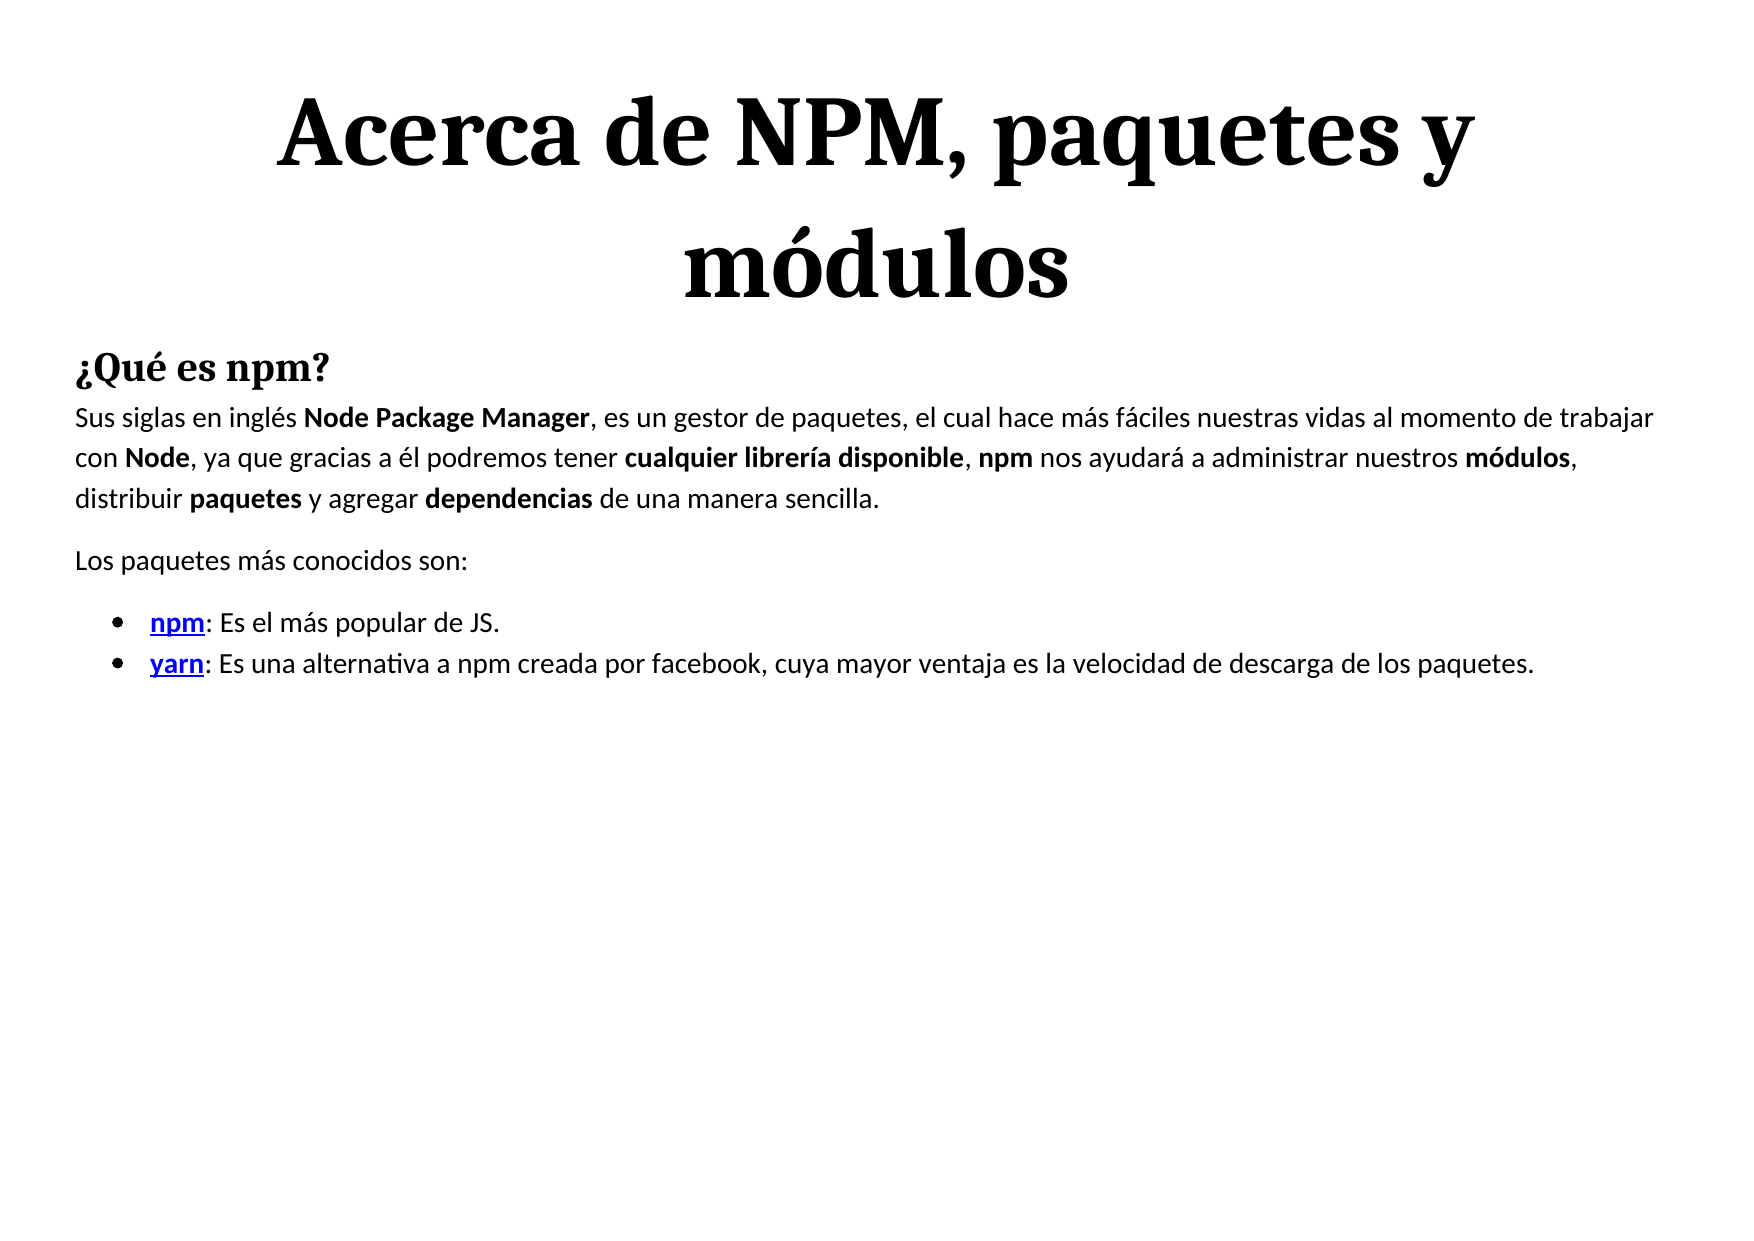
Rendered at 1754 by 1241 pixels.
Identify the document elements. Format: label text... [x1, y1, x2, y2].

subtitle Acerca de NPM, paquetes y módulos [75, 75, 1679, 322]
list yarn: Es una alternativa a npm creada por facebook, cuya mayor ventaja es la velocidad de descarga de los paquetes. [112, 645, 1679, 681]
text Sus siglas en inglés Node Package Manager, es un gestor de paquetes, el cual hace más fáciles nuestras vidas al momento de trabajar con Node, ya que gracias a él podremos tener cualquier librería disponible, npm nos ayudará a administrar nuestros módulos, distribuir paquetes y agregar dependencias de una manera sencilla. [75, 399, 1679, 516]
text Los paquetes más conocidos son: [75, 542, 1679, 578]
subtitle ¿Qué es npm? [75, 343, 1679, 391]
list npm: Es el más popular de JS. [112, 604, 1679, 640]
